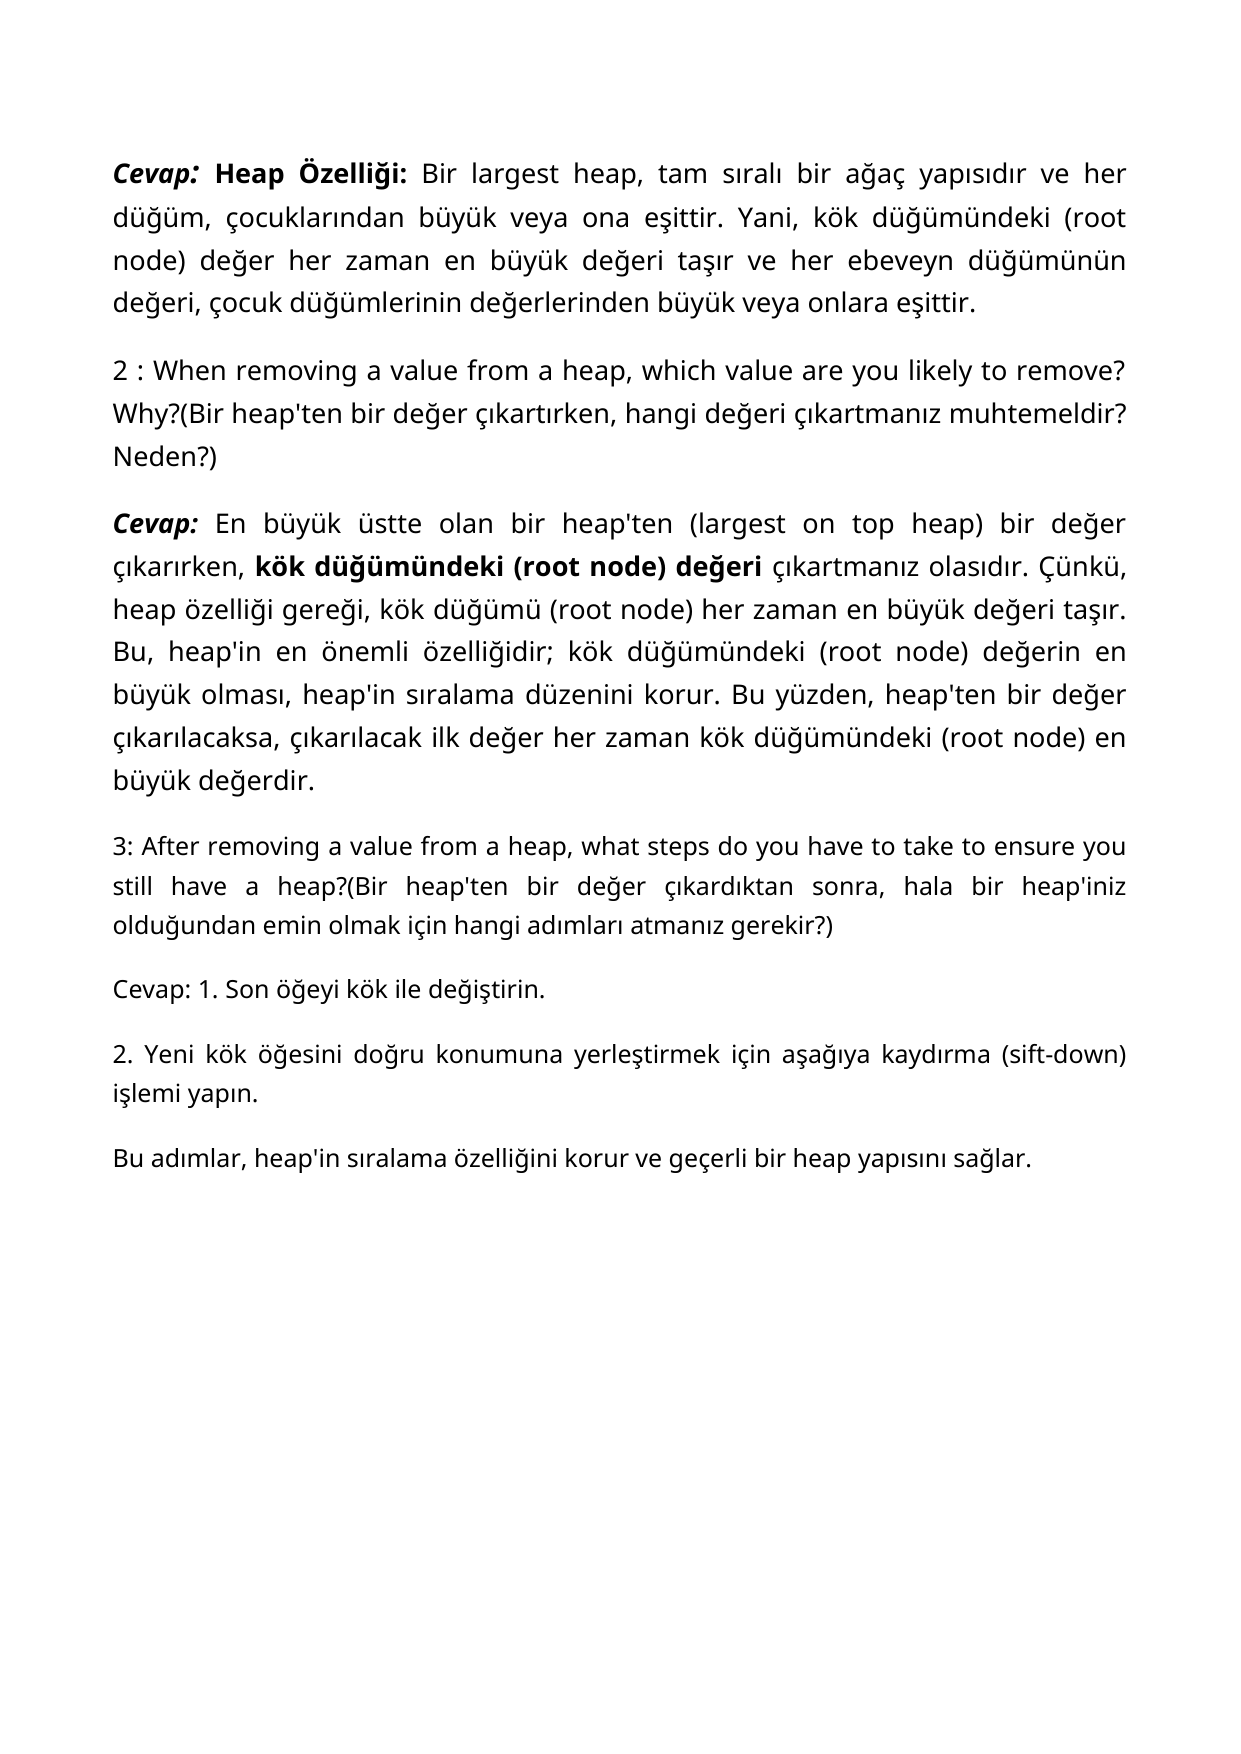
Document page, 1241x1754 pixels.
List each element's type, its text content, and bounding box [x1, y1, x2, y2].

text Cevap: En büyük üstte olan bir heap'ten (largest on top heap) bir değer çıkarırken, kök düğümündeki (root node) değeri çıkartmanız olasıdır. Çünkü, heap özelliği gereği, kök düğümü (root node) her zaman en büyük değeri taşır. Bu, heap'in en önemli özelliğidir; kök düğümündeki (root node) değerin en büyük olması, heap'in sıralama düzenini korur. Bu yüzden, heap'ten bir değer çıkarılacaksa, çıkarılacak ilk değer her zaman kök düğümündeki (root node) en büyük değerdir. [112, 505, 1128, 798]
text 3: After removing a value from a heap, what steps do you have to take to ensure you still have a heap?(Bir heap'ten bir değer çıkardıktan sonra, hala bir heap'iniz olduğundan emin olmak için hangi adımları atmanız gerekir?) [112, 829, 1128, 942]
text 2 : When removing a value from a heap, which value are you likely to remove? Why?(Bir heap'ten bir değer çıkartırken, hangi değeri çıkartmanız muhtemeldir? Neden?) [112, 352, 1128, 474]
text Bu adımlar, heap'in sıralama özelliğini korur ve geçerli bir heap yapısını sağlar. [112, 1141, 1128, 1174]
text Cevap: Heap Özelliği: Bir largest heap, tam sıralı bir ağaç yapısıdır ve her düğüm, çocuklarından büyük veya ona eşittir. Yani, kök düğümündeki (root node) değer her zaman en büyük değeri taşır ve her ebeveyn düğümünün değeri, çocuk düğümlerinin değerlerinden büyük veya onlara eşittir. [112, 150, 1128, 321]
text 2. Yeni kök öğesini doğru konumuna yerleştirmek için aşağıya kaydırma (sift-down) işlemi yapın. [112, 1037, 1128, 1110]
text Cevap: 1. Son öğeyi kök ile değiştirin. [112, 972, 1128, 1006]
